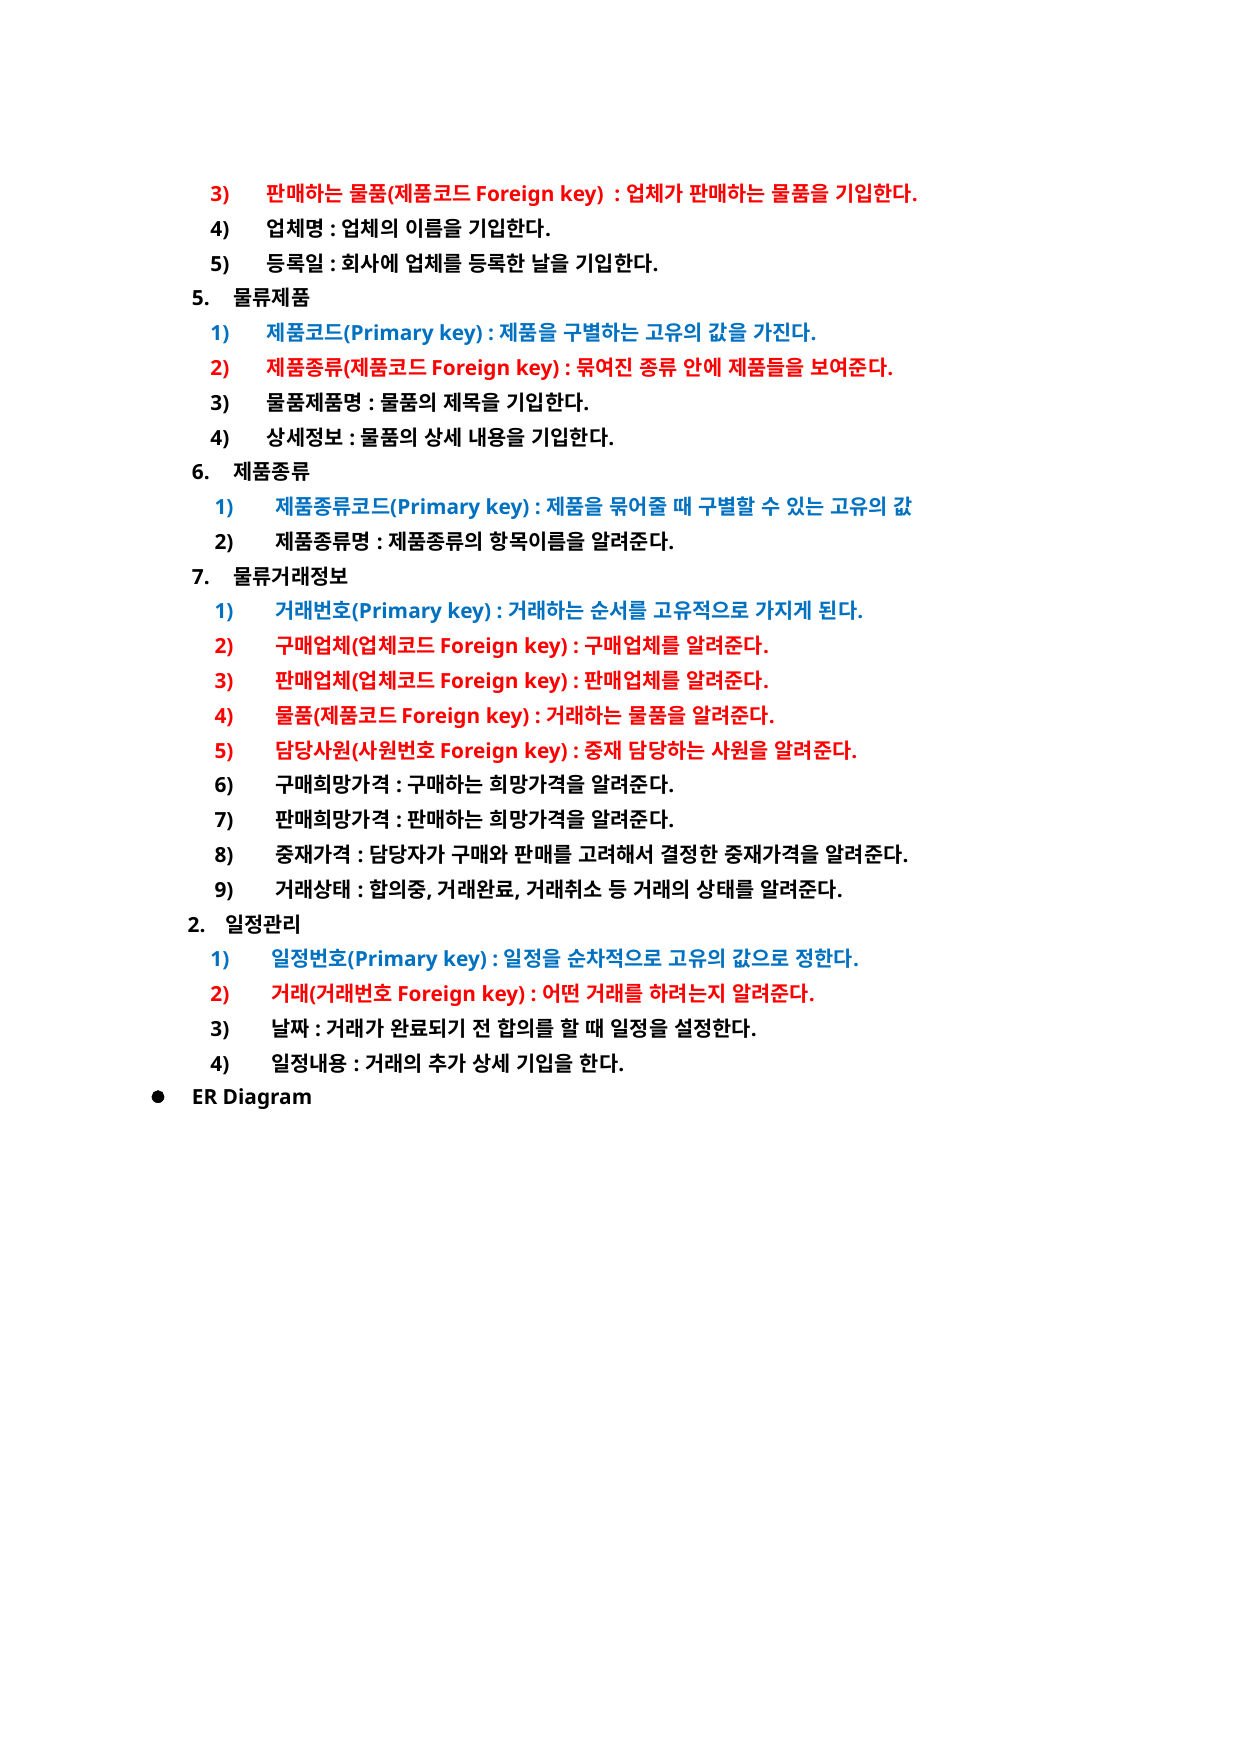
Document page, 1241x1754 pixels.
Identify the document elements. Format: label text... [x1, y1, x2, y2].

list 거래(거래번호Foreign key) : 어떤 거래를 하려는지 알려준다. [229, 977, 1090, 1008]
list 제품종류 [192, 456, 1090, 486]
list 구매업체(업체코드Foreign key) : 구매업체를 알려준다. [233, 629, 1090, 660]
list 거래번호(Primary key) : 거래하는 순서를 고유적으로 가지게 된다. [233, 595, 1090, 625]
list 중재가격 : 담당자가 구매와 판매를 고려해서 결정한 중재가격을 알려준다. [233, 838, 1090, 868]
list 판매업체(업체코드Foreign key) : 판매업체를 알려준다. [233, 664, 1090, 694]
list 담당사원(사원번호Foreign key) : 중재 담당하는 사원을 알려준다. [233, 734, 1090, 764]
list 물류제품 [192, 282, 1090, 312]
list 일정내용 : 거래의 추가 상세 기입을 한다. [229, 1047, 1090, 1077]
list 판매하는 물품(제품코드Foreign key) : 업체가 판매하는 물품을 기입한다. [229, 177, 1090, 207]
list ER Diagram [150, 1082, 1090, 1110]
list 제품종류(제품코드Foreign key) : 묶여진 종류 안에 제품들을 보여준다. [229, 351, 1090, 381]
list 제품종류명 : 제품종류의 항목이름을 알려준다. [233, 525, 1090, 555]
list 제품코드(Primary key) : 제품을 구별하는 고유의 값을 가진다. [229, 316, 1090, 347]
list 상세정보 : 물품의 상세 내용을 기입한다. [229, 421, 1090, 451]
list 일정관리 [187, 908, 1090, 938]
list 판매희망가격 : 판매하는 희망가격을 알려준다. [233, 803, 1090, 834]
list 업체명 : 업체의 이름을 기입한다. [229, 212, 1090, 242]
list 날짜 : 거래가 완료되기 전 합의를 할 때 일정을 설정한다. [229, 1012, 1090, 1042]
list 제품종류코드(Primary key) : 제품을 묶어줄 때 구별할 수 있는 고유의 값 [233, 490, 1090, 521]
list 물품제품명 : 물품의 제목을 기입한다. [229, 386, 1090, 416]
list 물품(제품코드Foreign key) : 거래하는 물품을 알려준다. [233, 699, 1090, 729]
list 일정번호(Primary key) : 일정을 순차적으로 고유의 값으로 정한다. [229, 943, 1090, 973]
list 등록일 : 회사에 업체를 등록한 날을 기입한다. [229, 247, 1090, 277]
list 구매희망가격 : 구매하는 희망가격을 알려준다. [233, 769, 1090, 799]
list 거래상태 : 합의중, 거래완료, 거래취소 등 거래의 상태를 알려준다. [233, 873, 1090, 903]
list 물류거래정보 [192, 560, 1090, 590]
